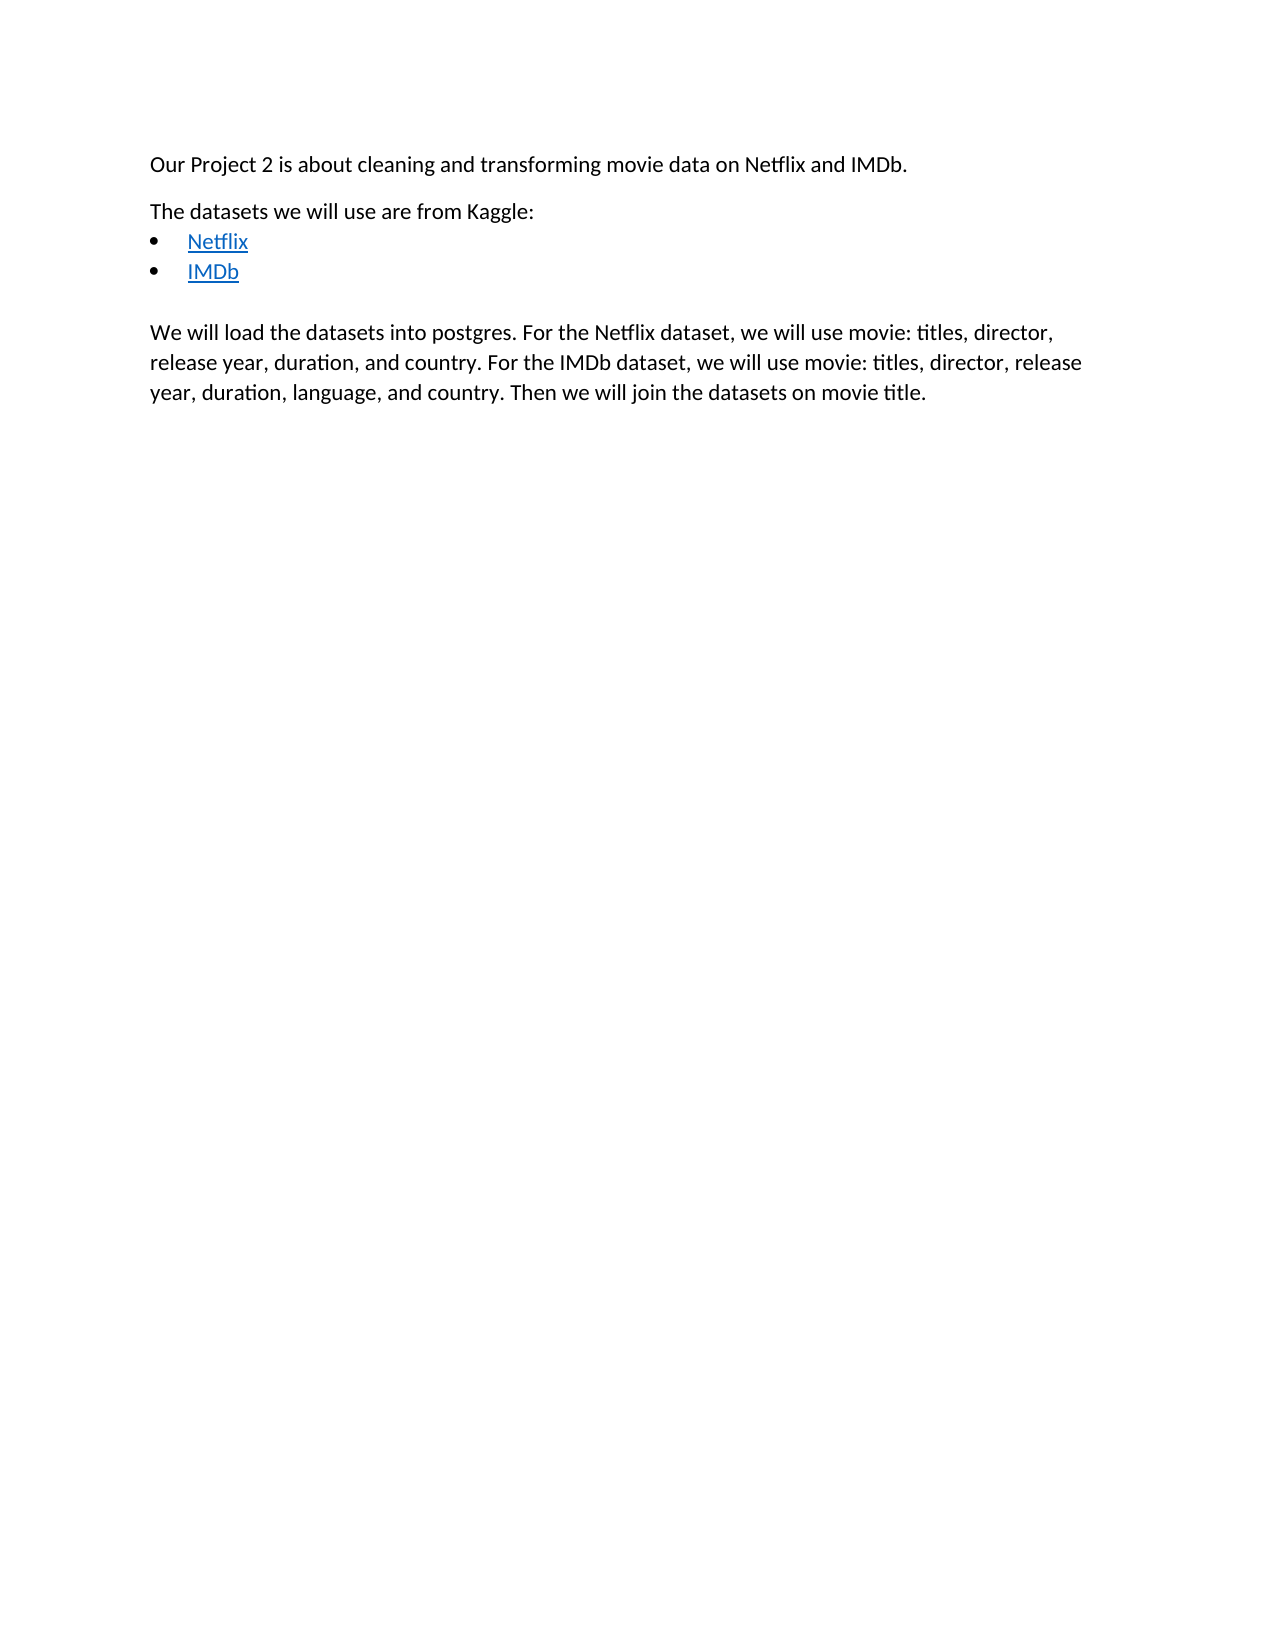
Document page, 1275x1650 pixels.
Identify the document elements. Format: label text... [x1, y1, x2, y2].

list IMDb [150, 257, 1125, 285]
list Netflix [150, 227, 1125, 255]
list We will load the datasets into postgres. For the Netflix dataset, we will use movie: titles, director, release year, duration, and country. For the IMDb dataset, we will use movie: titles, director, release year, duration, language, and country. Then we will join the datasets on movie title. [150, 318, 1125, 406]
text Our Project 2 is about cleaning and transforming movie data on Netflix and IMDb. [150, 150, 1125, 178]
text The datasets we will use are from Kaggle: [150, 197, 1125, 225]
